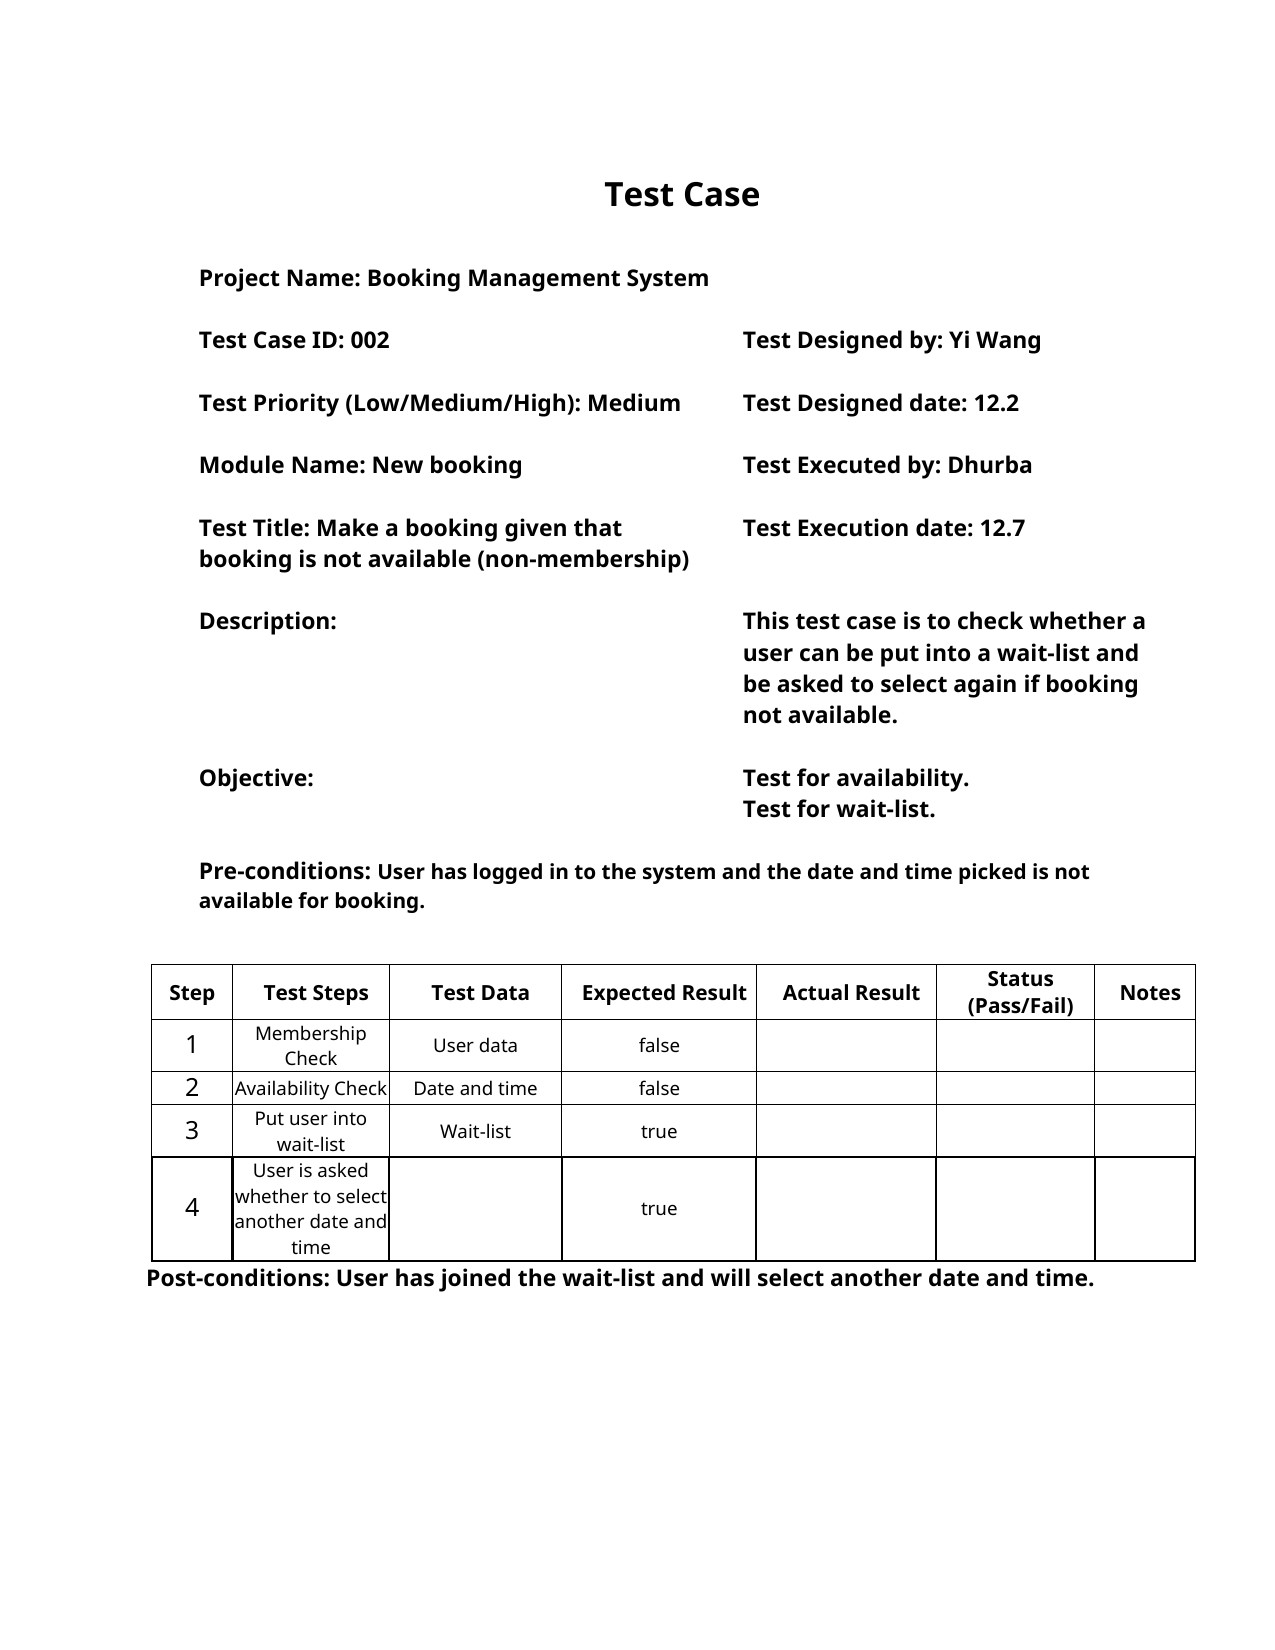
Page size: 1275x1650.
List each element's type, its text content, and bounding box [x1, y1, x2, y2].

table_cell Test Executed by: Dhurba [731, 449, 1177, 511]
table_header Status (Pass/Fail) [937, 965, 1094, 1019]
table_cell Test Priority (Low/Medium/High): Medium [188, 386, 731, 449]
table_cell User data [390, 1020, 561, 1071]
table_cell Pre-conditions: User has logged in to the system and the date and time picked is not available for booking. [188, 855, 1177, 943]
table_cell Test for availability. Test for wait-list. [731, 761, 1177, 855]
table_cell Test Designed date: 12.2 [731, 386, 1177, 449]
table_header Actual Result [757, 965, 936, 1019]
table_cell true [563, 1158, 755, 1259]
table_cell 4 [153, 1158, 231, 1259]
table_cell Availability Check [233, 1072, 389, 1104]
table_header Notes [1095, 965, 1195, 1019]
table_cell Objective: [188, 761, 731, 855]
table_cell Date and time [390, 1072, 561, 1104]
table_cell [937, 1020, 1094, 1071]
table_cell [757, 1072, 936, 1104]
table_cell [390, 1158, 561, 1259]
table_cell 1 [152, 1020, 232, 1071]
table_cell Wait-list [390, 1105, 561, 1156]
table_cell Test Title: Make a booking given that booking is not available (non-membership) [188, 511, 731, 605]
table_header Post-conditions: User has joined the wait-list and will select another date and time. [111, 1262, 1164, 1335]
table_cell false [562, 1020, 756, 1071]
table_cell Module Name: New booking [188, 449, 731, 511]
table_cell [937, 1072, 1094, 1104]
table_header Step [152, 965, 232, 1019]
table_cell [1095, 1072, 1195, 1104]
table_header Test Data [390, 965, 561, 1019]
table_cell [937, 1158, 1094, 1259]
table_cell This test case is to check whether a user can be put into a wait-list and be asked to select again if booking not available. [731, 605, 1177, 761]
table_cell [757, 1020, 936, 1071]
table_cell true [562, 1105, 756, 1156]
table_header Test Case Project Name: Booking Management System [188, 171, 1177, 324]
table_cell Test Designed by: Yi Wang [731, 324, 1177, 386]
table_cell Test Execution date: 12.7 [731, 511, 1177, 605]
table_cell [1096, 1158, 1194, 1259]
table_cell 2 [152, 1072, 232, 1104]
table_cell false [562, 1072, 756, 1104]
table_cell [757, 1105, 936, 1156]
table_cell Test Case ID: 002 [188, 324, 731, 386]
table_header Expected Result [562, 965, 756, 1019]
table_cell 3 [152, 1105, 232, 1156]
table_cell [757, 1158, 935, 1259]
table_cell Description: [188, 605, 731, 761]
table_cell [1095, 1105, 1195, 1156]
table_cell Membership Check [233, 1020, 389, 1071]
table_cell Put user into wait-list [233, 1105, 389, 1156]
table_cell [1095, 1020, 1195, 1071]
table_cell [937, 1105, 1094, 1156]
table_cell User is asked whether to select another date and time [234, 1158, 388, 1259]
table_header Test Steps [233, 965, 389, 1019]
